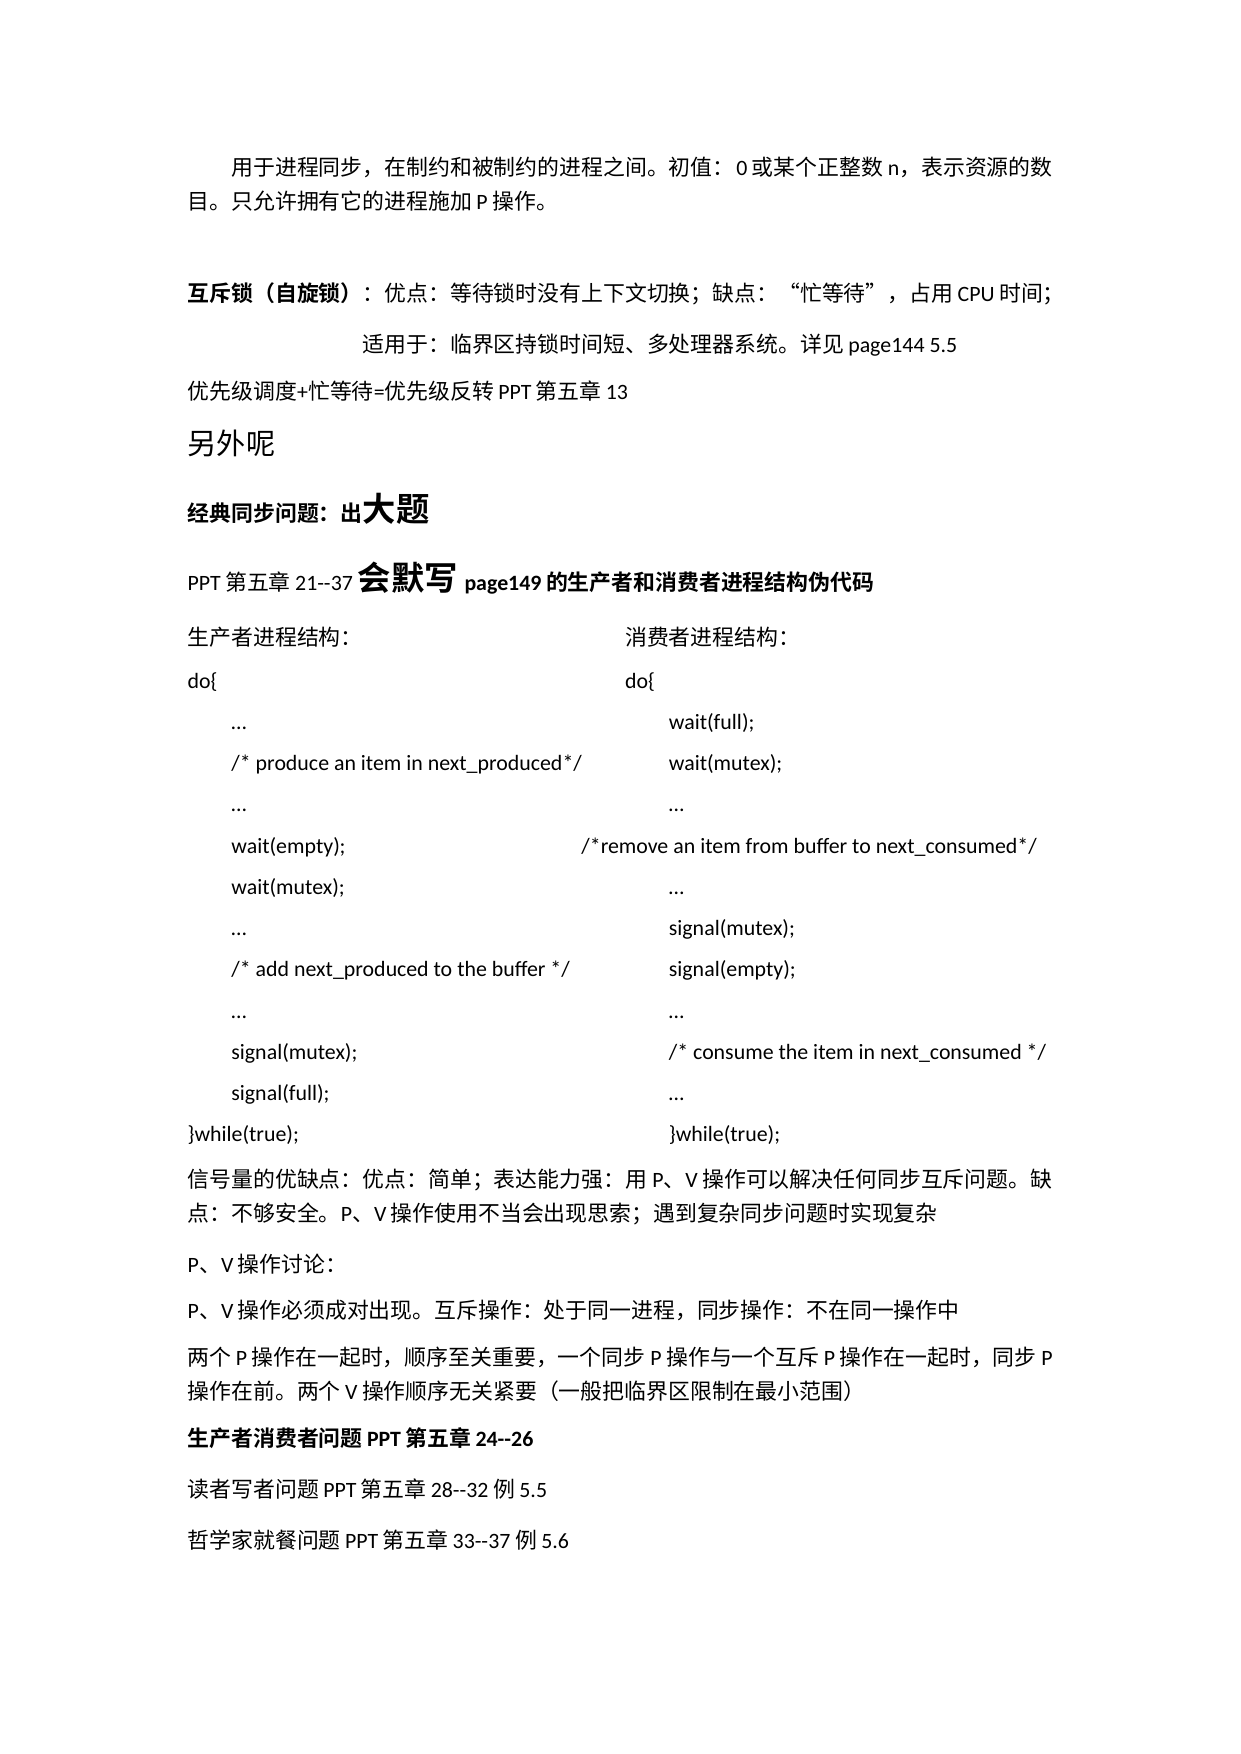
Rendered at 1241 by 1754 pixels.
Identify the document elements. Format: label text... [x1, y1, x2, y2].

text … … [187, 791, 1053, 817]
text 信号量的优缺点：优点：简单；表达能力强：用P、V操作可以解决任何同步互斥问题。缺点：不够安全。P、V操作使用不当会出现思索；遇到复杂同步问题时实现复杂 [187, 1162, 1053, 1228]
text … signal(mutex); [187, 914, 1053, 941]
text 互斥锁（自旋锁）：优点：等待锁时没有上下文切换；缺点：“忙等待”，占用CPU时间； [187, 276, 1053, 308]
text 经典同步问题：出大题 [187, 483, 1053, 531]
list 两个P操作在一起时，顺序至关重要，一个同步P操作与一个互斥P操作在一起时，同步P操作在前。两个V操作顺序无关紧要（一般把临界区限制在最小范围） [187, 1340, 1053, 1406]
text signal(mutex); /* consume the item in next_consumed */ [187, 1038, 1053, 1065]
list P、V操作必须成对出现。互斥操作：处于同一进程，同步操作：不在同一操作中 [187, 1293, 1053, 1325]
text signal(full); … [187, 1079, 1053, 1106]
text 生产者进程结构： 消费者进程结构： [187, 620, 1053, 652]
text 适用于：临界区持锁时间短、多处理器系统。详见page144 5.5 [319, 327, 1053, 359]
text … wait(full); [187, 708, 1053, 735]
text 哲学家就餐问题PPT第五章33--37例5.6 [187, 1523, 1053, 1554]
text 读者写者问题PPT第五章28--32例5.5 [187, 1472, 1053, 1503]
text }while(true); }while(true); [187, 1121, 1053, 1147]
text /* produce an item in next_produced*/ wait(mutex); [187, 749, 1053, 776]
text wait(mutex); … [187, 873, 1053, 900]
text 优先级调度+忙等待=优先级反转PPT第五章13 [187, 374, 1053, 405]
text do{ do{ [187, 667, 1053, 693]
text wait(empty); /*remove an item from buffer to next_consumed*/ [187, 832, 1053, 858]
text … … [187, 997, 1053, 1023]
text 用于进程同步，在制约和被制约的进程之间。初值：0或某个正整数n，表示资源的数目。只允许拥有它的进程施加P操作。 [187, 150, 1053, 216]
text /* add next_produced to the buffer */ signal(empty); [187, 956, 1053, 982]
list V操作讨论： [187, 1247, 1053, 1278]
text 另外呢 [187, 420, 1053, 463]
text 生产者消费者问题PPT第五章24--26 [187, 1421, 1053, 1453]
text PPT第五章21--37 会默写page149的生产者和消费者进程结构伪代码 [187, 551, 1053, 600]
